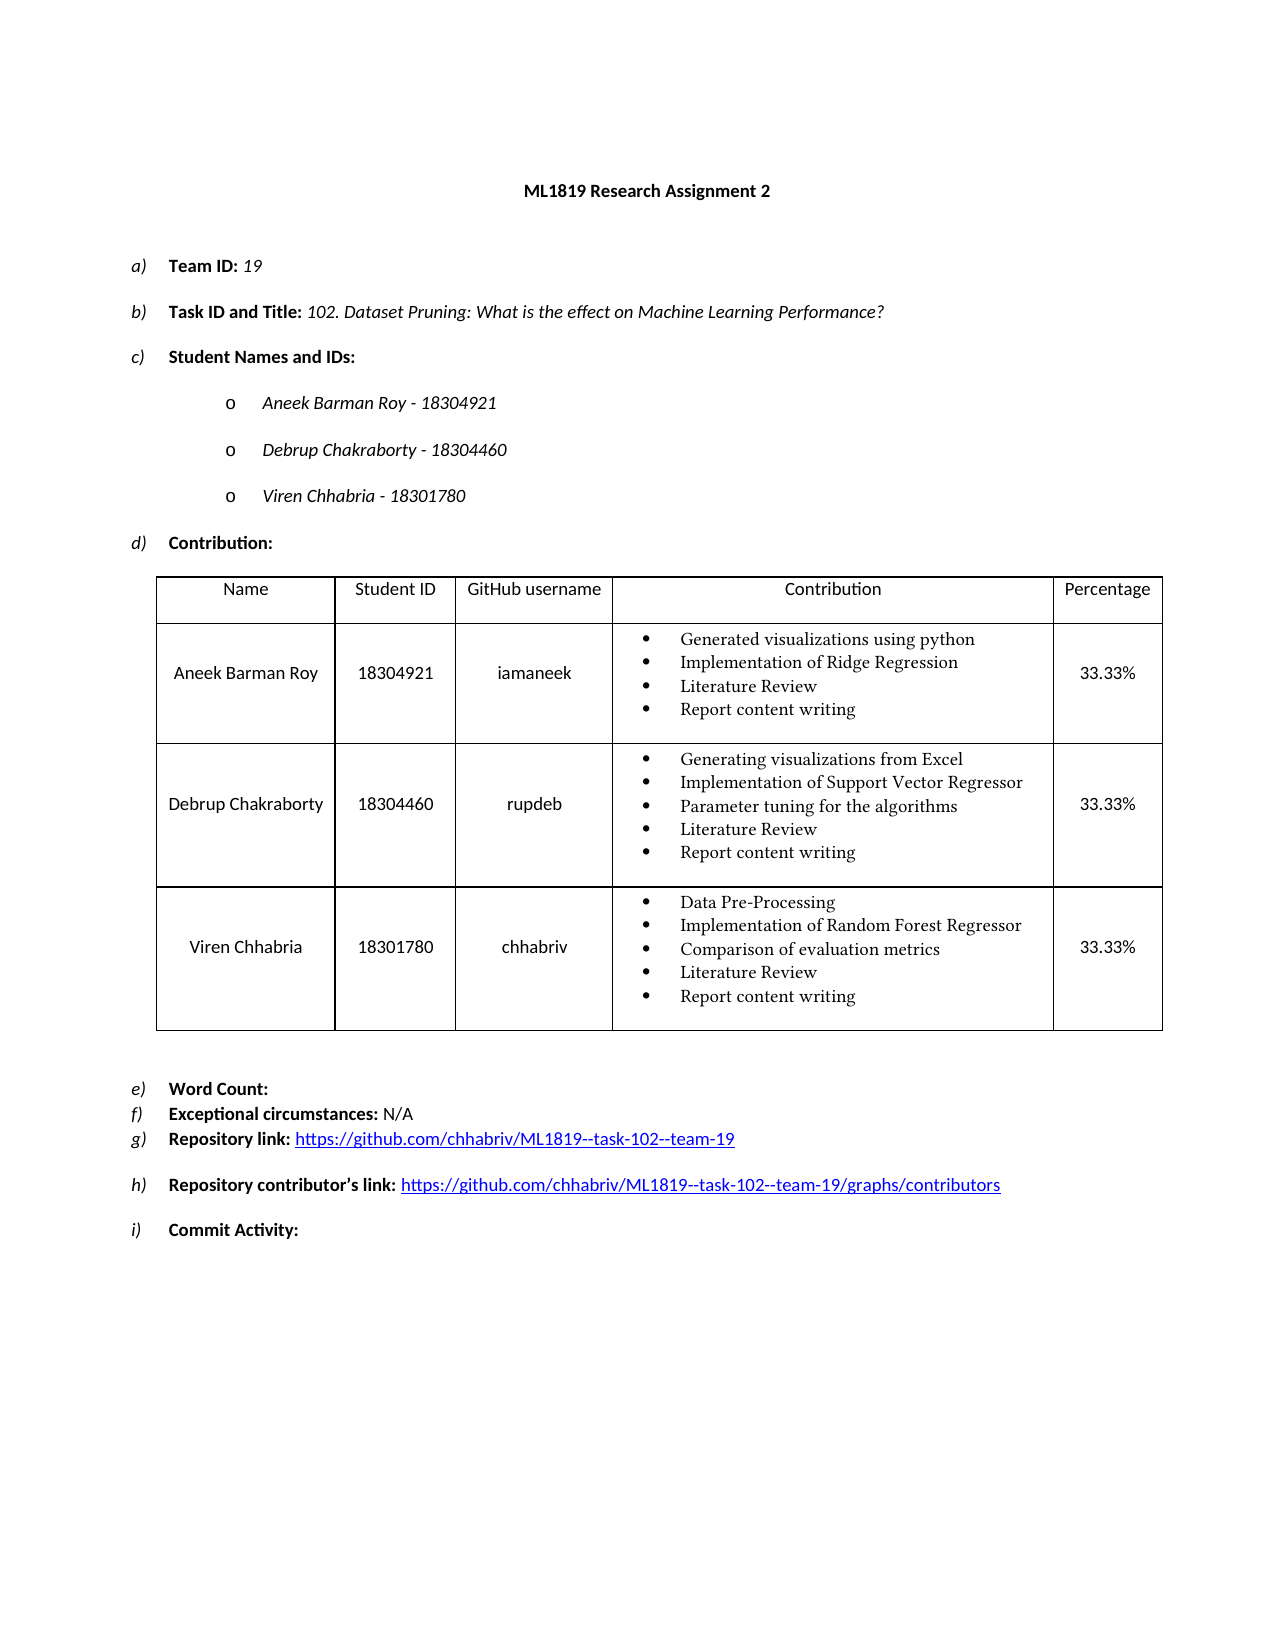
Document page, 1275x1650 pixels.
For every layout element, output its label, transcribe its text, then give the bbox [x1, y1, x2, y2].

table_header Name [157, 578, 334, 623]
subtitle Team ID: 19 [131, 255, 1162, 278]
table_header Percentage [1054, 578, 1162, 623]
subtitle Contribution: [131, 531, 1162, 554]
table_cell Generating visualizations from Excel Implementation of Support Vector Regressor Parameter tuning for the algorithms Literature Review Report content writing [613, 744, 1053, 886]
table_cell Generated visualizations using python Implementation of Ridge Regression Literature Review Report content writing [613, 624, 1053, 743]
table_cell Viren Chhabria [157, 888, 334, 1029]
table_cell 33.33% [1054, 624, 1162, 743]
table_cell Aneek Barman Roy [157, 624, 334, 743]
subtitle Viren Chhabria - 18301780 [225, 484, 1162, 508]
list Repository link: https://github.com/chhabriv/ML1819--task-102--team-19 [131, 1127, 1162, 1150]
table_header GitHub username [456, 578, 612, 623]
table_header Contribution [613, 578, 1053, 623]
table_cell chhabriv [456, 888, 612, 1029]
table_cell Debrup Chakraborty [157, 744, 334, 886]
subtitle Commit Activity: [131, 1219, 1162, 1242]
table_header Student ID [336, 578, 455, 623]
table_cell 18304921 [336, 624, 455, 743]
table_cell Data Pre-Processing Implementation of Random Forest Regressor Comparison of evaluation metrics Literature Review Report content writing [613, 888, 1053, 1029]
table_cell 33.33% [1054, 888, 1162, 1029]
list Word Count: [131, 1077, 1162, 1099]
subtitle Student Names and IDs: [131, 346, 1162, 369]
table_cell iamaneek [456, 624, 612, 743]
table_cell 18301780 [336, 888, 455, 1029]
list Exceptional circumstances: N/A [131, 1102, 1162, 1125]
subtitle ML1819 Research Assignment 2 [131, 179, 1162, 202]
subtitle Task ID and Title: 102. Dataset Pruning: What is the effect on Machine Learning Performance? [131, 300, 1162, 323]
subtitle Aneek Barman Roy - 18304921 [225, 391, 1162, 415]
subtitle Debrup Chakraborty - 18304460 [225, 438, 1162, 462]
table_cell rupdeb [456, 744, 612, 886]
table_cell 33.33% [1054, 744, 1162, 886]
subtitle Repository contributor’s link: https://github.com/chhabriv/ML1819--task-102--team-19/graphs/contributors [131, 1173, 1162, 1196]
table_cell 18304460 [336, 744, 455, 886]
